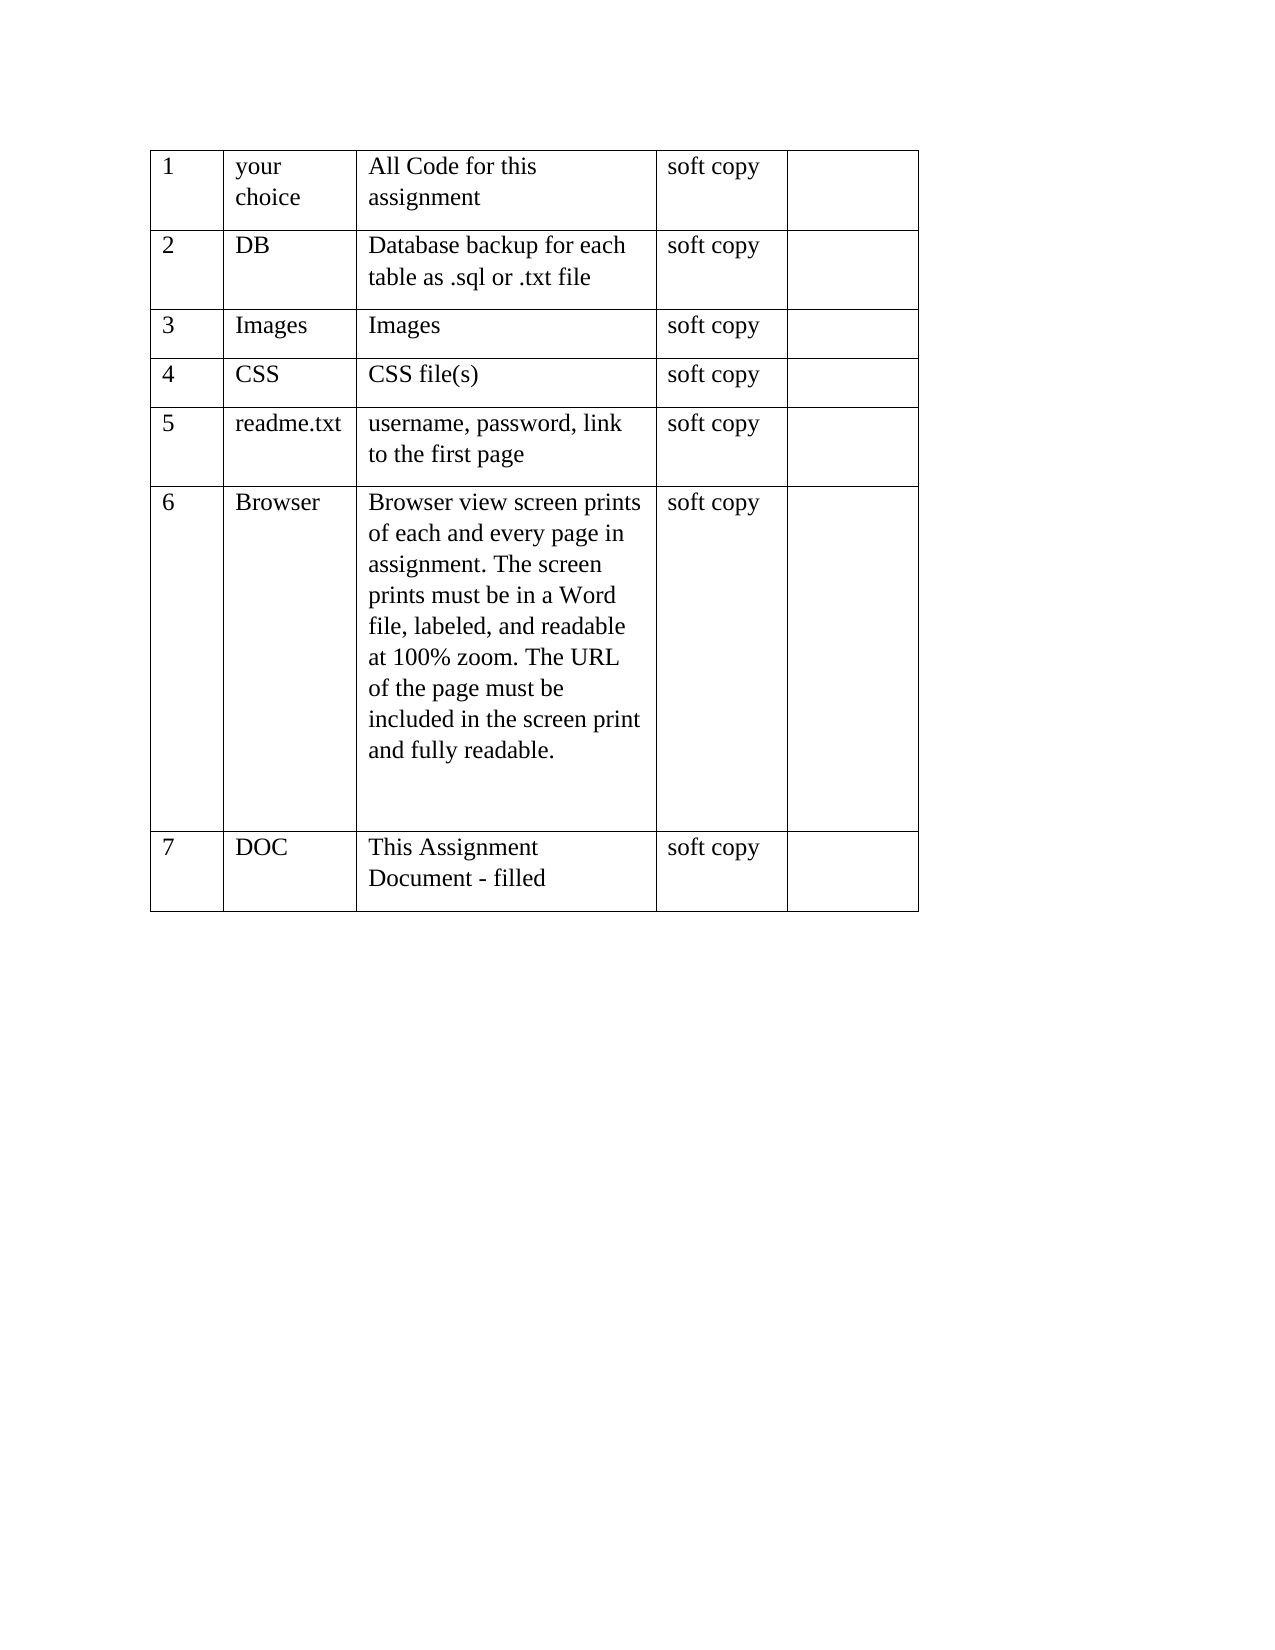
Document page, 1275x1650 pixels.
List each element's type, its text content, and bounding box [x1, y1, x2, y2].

table_cell 4 [151, 359, 223, 407]
table_cell Browser [224, 487, 356, 831]
table_cell 5 [151, 408, 223, 486]
table_cell Database backup for each table as .sql or .txt file [357, 231, 656, 309]
table_cell 3 [151, 310, 223, 358]
table_cell Images [357, 310, 656, 358]
table_cell readme.txt [224, 408, 356, 486]
table_cell All Code for this assignment [357, 151, 656, 229]
table_cell [788, 359, 918, 407]
table_cell soft copy [657, 359, 787, 407]
table_cell 2 [151, 231, 223, 309]
table_cell your choice [224, 151, 356, 229]
table_cell soft copy [657, 408, 787, 486]
table_cell DB [224, 231, 356, 309]
table_cell This Assignment Document - filled [357, 832, 656, 911]
table_cell 6 [151, 487, 223, 831]
table_cell [788, 487, 918, 831]
table_cell [788, 151, 918, 229]
table_cell soft copy [657, 310, 787, 358]
table_cell [788, 832, 918, 911]
table_cell username, password, link to the first page [357, 408, 656, 486]
table_cell DOC [224, 832, 356, 911]
table_cell Browser view screen prints of each and every page in assignment. The screen prints must be in a Word file, labeled, and readable at 100% zoom. The URL of the page must be included in the screen print and fully readable. [357, 487, 656, 831]
table_cell Images [224, 310, 356, 358]
table_cell soft copy [657, 832, 787, 911]
table_cell soft copy [657, 231, 787, 309]
table_cell [788, 231, 918, 309]
table_cell 1 [151, 151, 223, 229]
table_cell CSS [224, 359, 356, 407]
table_cell CSS file(s) [357, 359, 656, 407]
table_cell 7 [151, 832, 223, 911]
table_cell soft copy [657, 151, 787, 229]
table_cell [788, 310, 918, 358]
table_cell soft copy [657, 487, 787, 831]
table_cell [788, 408, 918, 486]
